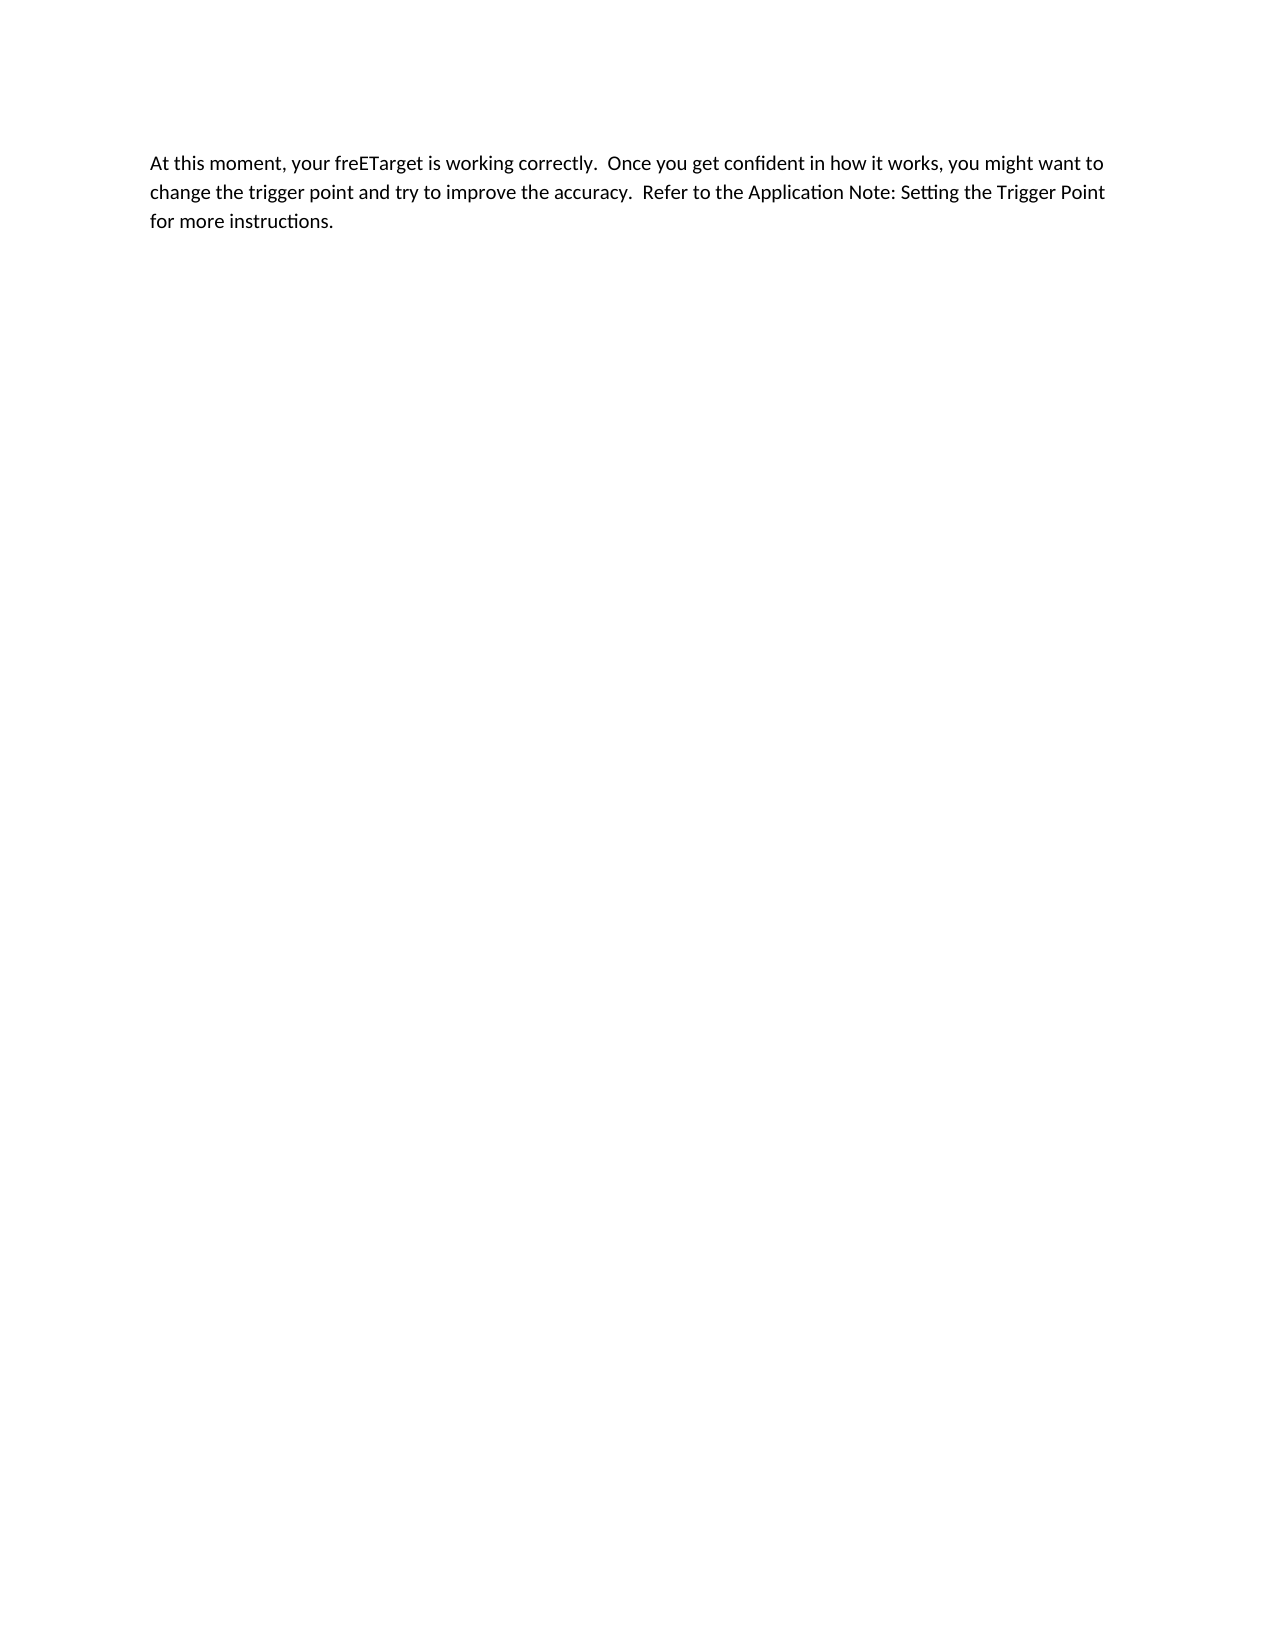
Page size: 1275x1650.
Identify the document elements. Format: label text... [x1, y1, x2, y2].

text At this moment, your freETarget is working correctly. Once you get confident in how it works, you might want to change the trigger point and try to improve the accuracy. Refer to the Application Note: Setting the Trigger Point for more instructions. [150, 150, 1125, 234]
